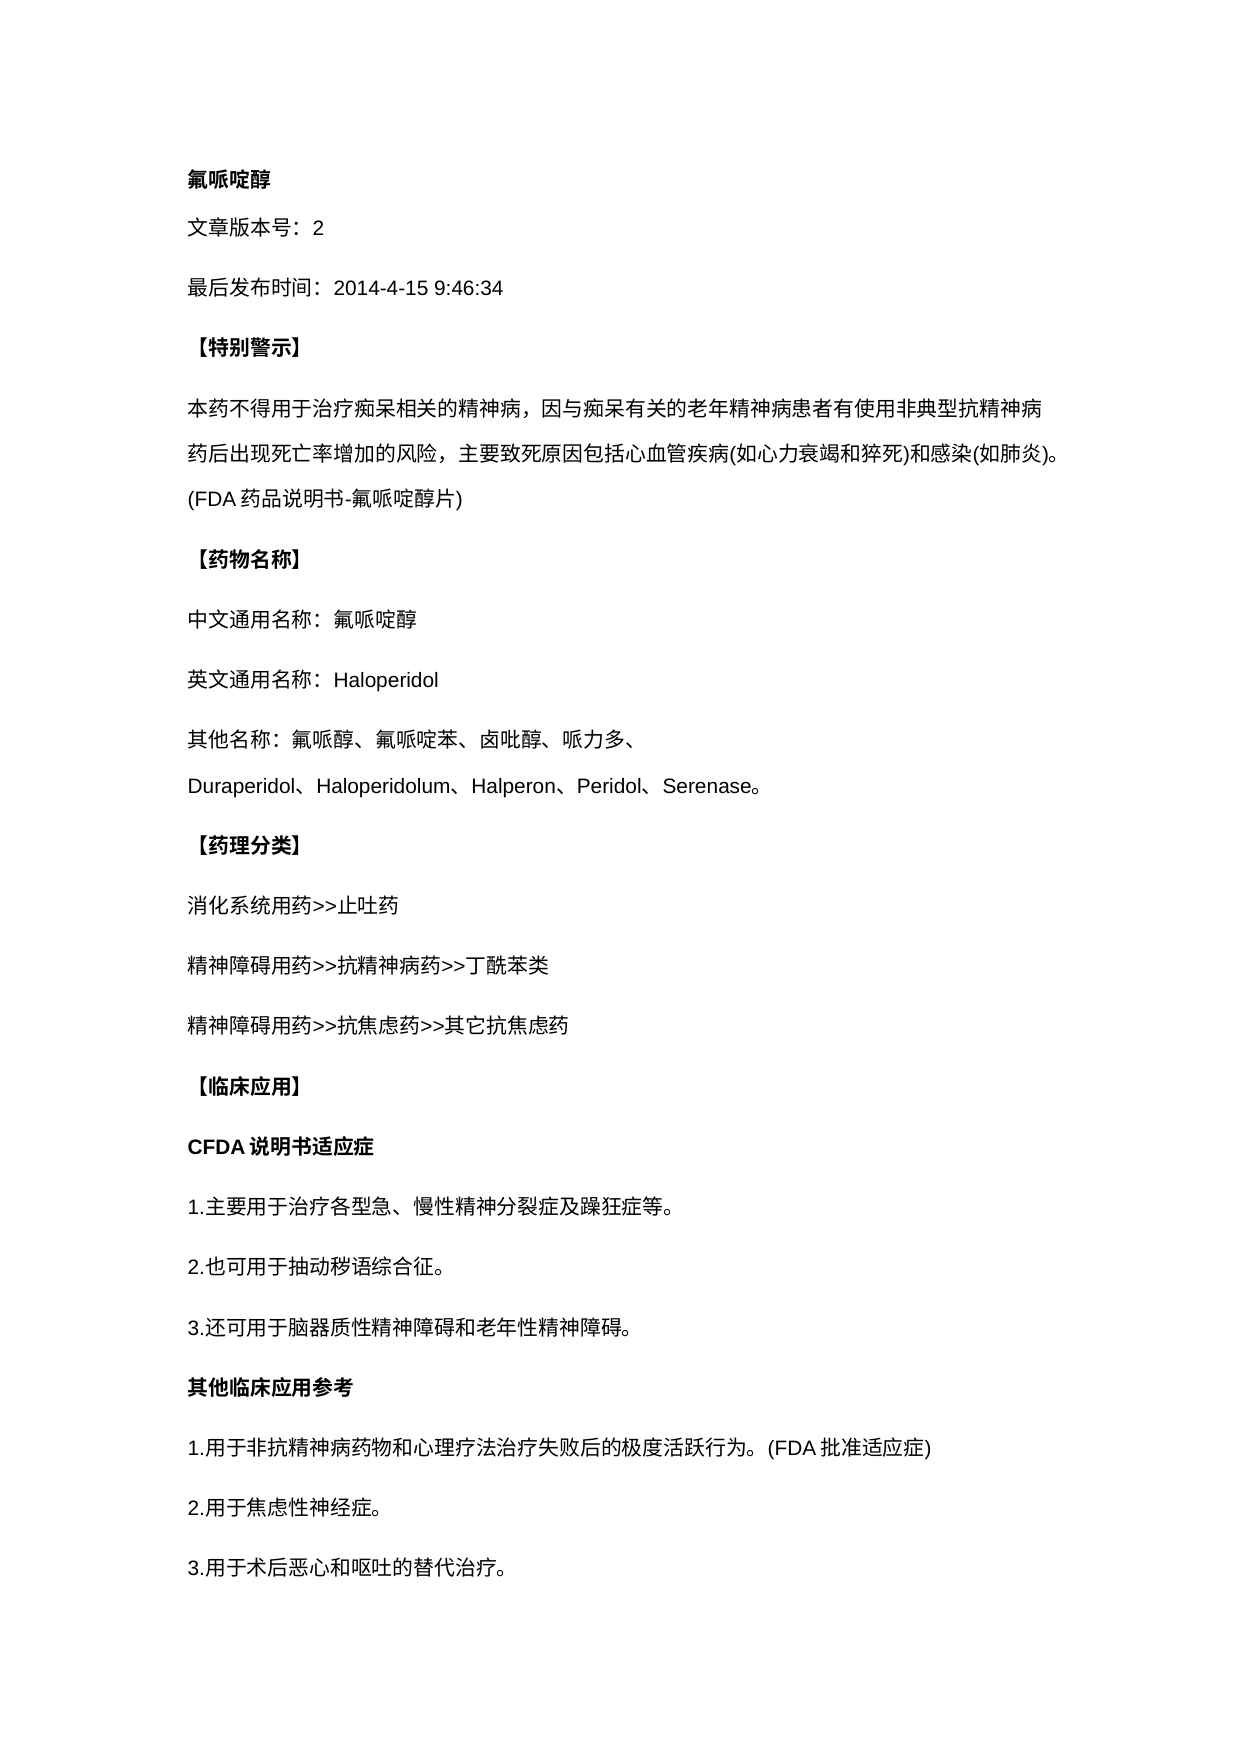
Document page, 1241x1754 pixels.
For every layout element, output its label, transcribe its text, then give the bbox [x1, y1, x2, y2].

text 其他名称：氟哌醇、氟哌啶苯、卤吡醇、哌力多、Duraperidol、Haloperidolum、Halperon、Peridol、Serenase。 [187, 722, 1053, 800]
text 1.主要用于治疗各型急、慢性精神分裂症及躁狂症等。 [187, 1189, 1053, 1222]
text 【临床应用】 [187, 1069, 1053, 1101]
text 消化系统用药>>止吐药 [187, 888, 1053, 921]
text 3.用于术后恶心和呕吐的替代治疗。 [187, 1551, 1053, 1583]
text 氟哌啶醇 [187, 162, 1053, 194]
text 3.还可用于脑器质性精神障碍和老年性精神障碍。 [187, 1310, 1053, 1342]
text 文章版本号：2 [187, 210, 1053, 243]
text 最后发布时间：2014-4-15 9:46:34 [187, 270, 1053, 303]
text 本药不得用于治疗痴呆相关的精神病，因与痴呆有关的老年精神病患者有使用非典型抗精神病药后出现死亡率增加的风险，主要致死原因包括心血管疾病(如心力衰竭和猝死)和感染(如肺炎)。(FDA药品说明书-氟哌啶醇片) [187, 391, 1053, 514]
text CFDA说明书适应症 [187, 1129, 1053, 1162]
text 2.用于焦虑性神经症。 [187, 1490, 1053, 1523]
text 精神障碍用药>>抗焦虑药>>其它抗焦虑药 [187, 1009, 1053, 1041]
text 【药理分类】 [187, 828, 1053, 861]
text 其他临床应用参考 [187, 1370, 1053, 1402]
text 【特别警示】 [187, 331, 1053, 363]
text 英文通用名称：Haloperidol [187, 662, 1053, 695]
text 【药物名称】 [187, 542, 1053, 574]
text 1.用于非抗精神病药物和心理疗法治疗失败后的极度活跃行为。(FDA批准适应症) [187, 1430, 1053, 1463]
text 2.也可用于抽动秽语综合征。 [187, 1249, 1053, 1282]
text 中文通用名称：氟哌啶醇 [187, 602, 1053, 634]
text 精神障碍用药>>抗精神病药>>丁酰苯类 [187, 948, 1053, 981]
